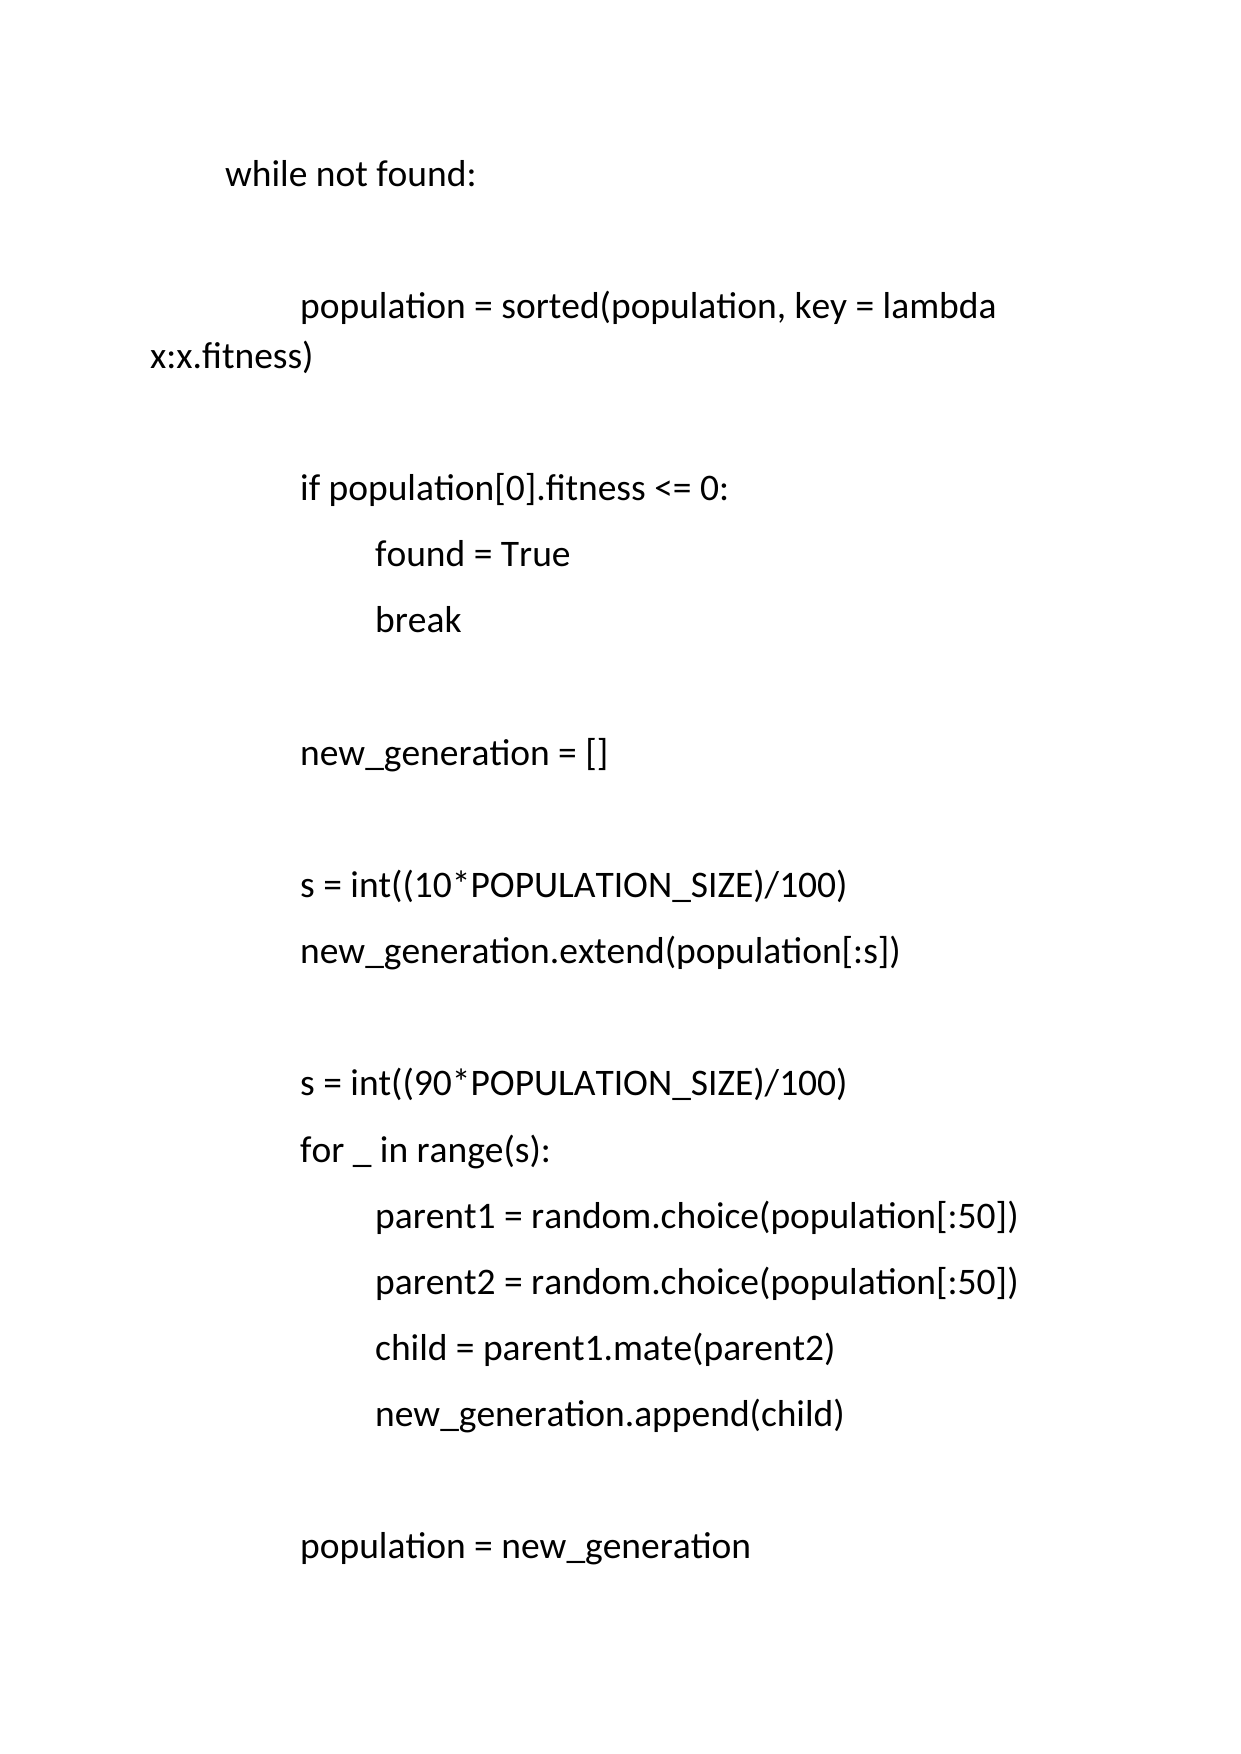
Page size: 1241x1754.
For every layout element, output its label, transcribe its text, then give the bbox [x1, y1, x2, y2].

text while not found: [150, 150, 1090, 196]
text s = int((90*POPULATION_SIZE)/100) [150, 1059, 1090, 1105]
text for _ in range(s): [150, 1126, 1090, 1171]
text population = new_generation [150, 1522, 1090, 1568]
text new_generation.append(child) [150, 1390, 1090, 1436]
text new_generation.extend(population[:s]) [150, 927, 1090, 973]
text parent1 = random.choice(population[:50]) [150, 1192, 1090, 1237]
text break [150, 596, 1090, 642]
text s = int((10*POPULATION_SIZE)/100) [150, 861, 1090, 907]
text new_generation = [] [150, 729, 1090, 774]
text child = parent1.mate(parent2) [150, 1324, 1090, 1370]
text found = True [150, 530, 1090, 576]
text if population[0].fitness <= 0: [150, 464, 1090, 510]
text parent2 = random.choice(population[:50]) [150, 1258, 1090, 1304]
text population = sorted(population, key = lambda x:x.fitness) [150, 282, 1090, 378]
